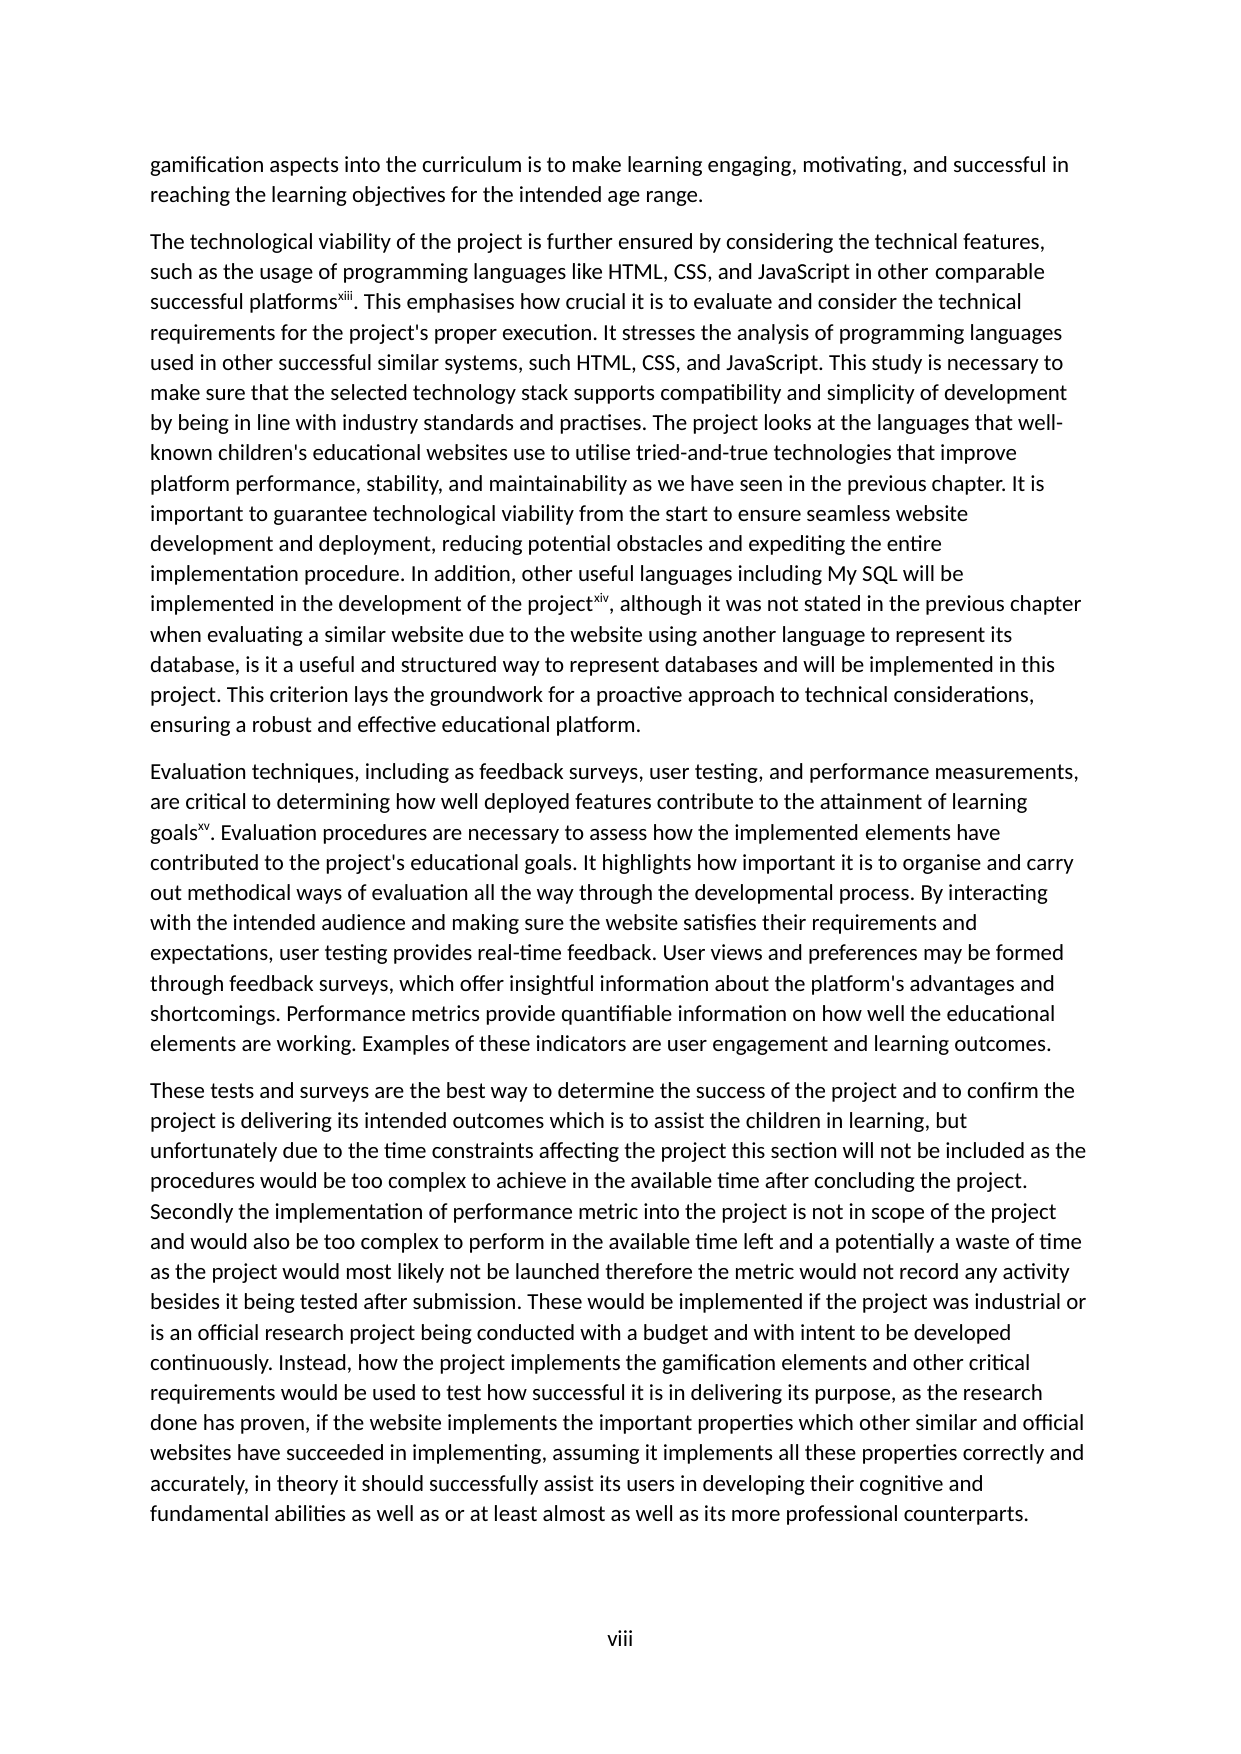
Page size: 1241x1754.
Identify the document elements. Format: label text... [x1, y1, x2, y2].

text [150, 150, 1090, 208]
text These tests and surveys are the best way to determine the success of the project and to confirm the project is delivering its intended outcomes which is to assist the children in learning, but unfortunately due to the time constraints affecting the project this section will not be included as the procedures would be too complex to achieve in the available time after concluding the project. Secondly the implementation of performance metric into the project is not in scope of the project and would also be too complex to perform in the available time left and a potentially a waste of time as the project would most likely not be launched therefore the metric would not record any activity besides it being tested after submission. These would be implemented if the project was industrial or is an official research project being conducted with a budget and with intent to be developed continuously. Instead, how the project implements the gamification elements and other critical requirements would be used to test how successful it is in delivering its purpose, as the research done has proven, if the website implements the important properties which other similar and official websites have succeeded in implementing, assuming it implements all these properties correctly and accurately, in theory it should successfully assist its users in developing their cognitive and fundamental abilities as well as or at least almost as well as its more professional counterparts. [150, 1076, 1090, 1527]
text Evaluation techniques, including as feedback surveys, user testing, and performance measurements, are critical to determining how well deployed features contribute to the attainment of learning goals. Evaluation procedures are necessary to assess how the implemented elements have contributed to the project's educational goals. It highlights how important it is to organise and carry out methodical ways of evaluation all the way through the developmental process. By interacting with the intended audience and making sure the website satisfies their requirements and expectations, user testing provides real-time feedback. User views and preferences may be formed through feedback surveys, which offer insightful information about the platform's advantages and shortcomings. Performance metrics provide quantifiable information on how well the educational elements are working. Examples of these indicators are user engagement and learning outcomes. [150, 757, 1090, 1057]
text The technological viability of the project is further ensured by considering the technical features, such as the usage of programming languages like HTML, CSS, and JavaScript in other comparable successful platforms. This emphasises how crucial it is to evaluate and consider the technical requirements for the project's proper execution. It stresses the analysis of programming languages used in other successful similar systems, such HTML, CSS, and JavaScript. This study is necessary to make sure that the selected technology stack supports compatibility and simplicity of development by being in line with industry standards and practises. The project looks at the languages that well-known children's educational websites use to utilise tried-and-true technologies that improve platform performance, stability, and maintainability as we have seen in the previous chapter. It is important to guarantee technological viability from the start to ensure seamless website development and deployment, reducing potential obstacles and expediting the entire implementation procedure. In addition, other useful languages including My SQL will be implemented in the development of the project, although it was not stated in the previous chapter when evaluating a similar website due to the website using another language to represent its database, is it a useful and structured way to represent databases and will be implemented in this project. This criterion lays the groundwork for a proactive approach to technical considerations, ensuring a robust and effective educational platform. [150, 227, 1090, 738]
